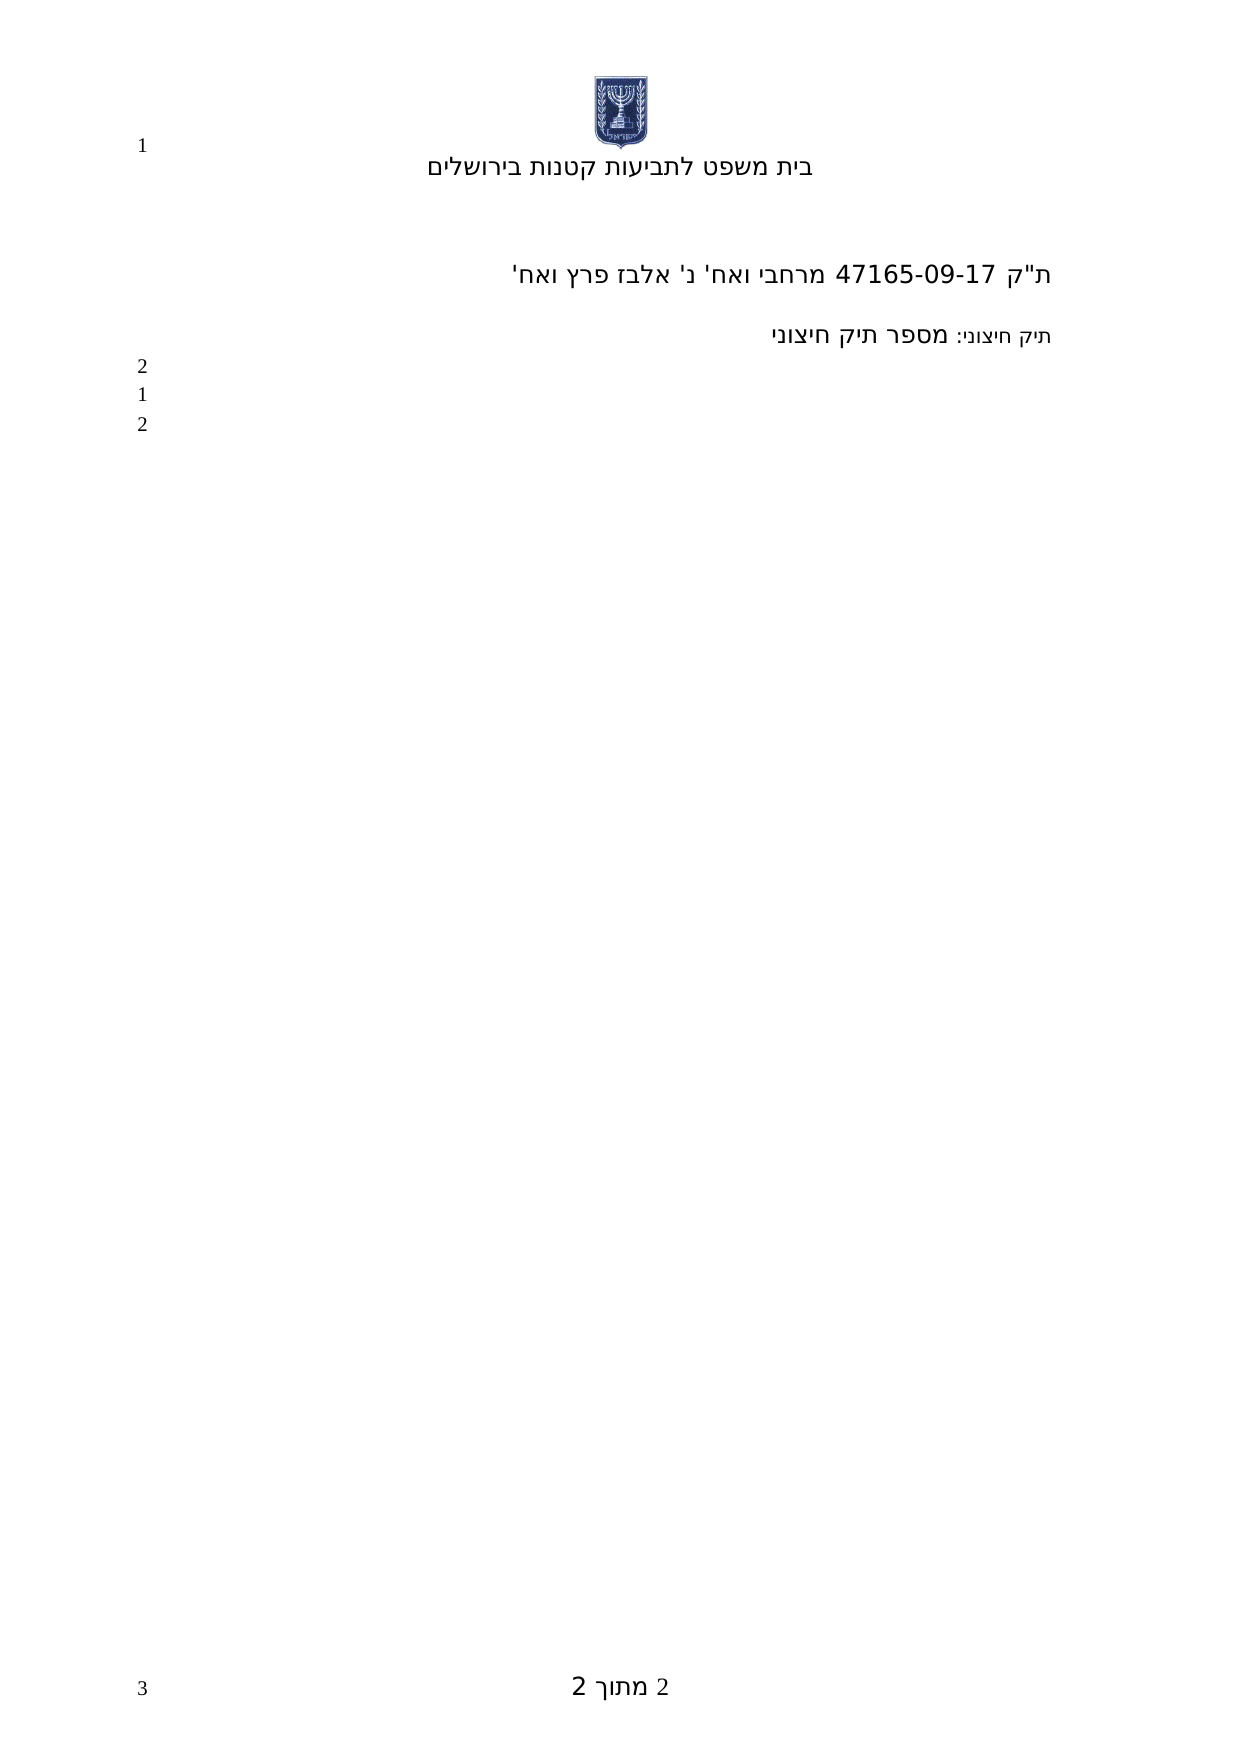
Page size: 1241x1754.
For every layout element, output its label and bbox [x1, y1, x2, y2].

picture [589, 75, 651, 152]
